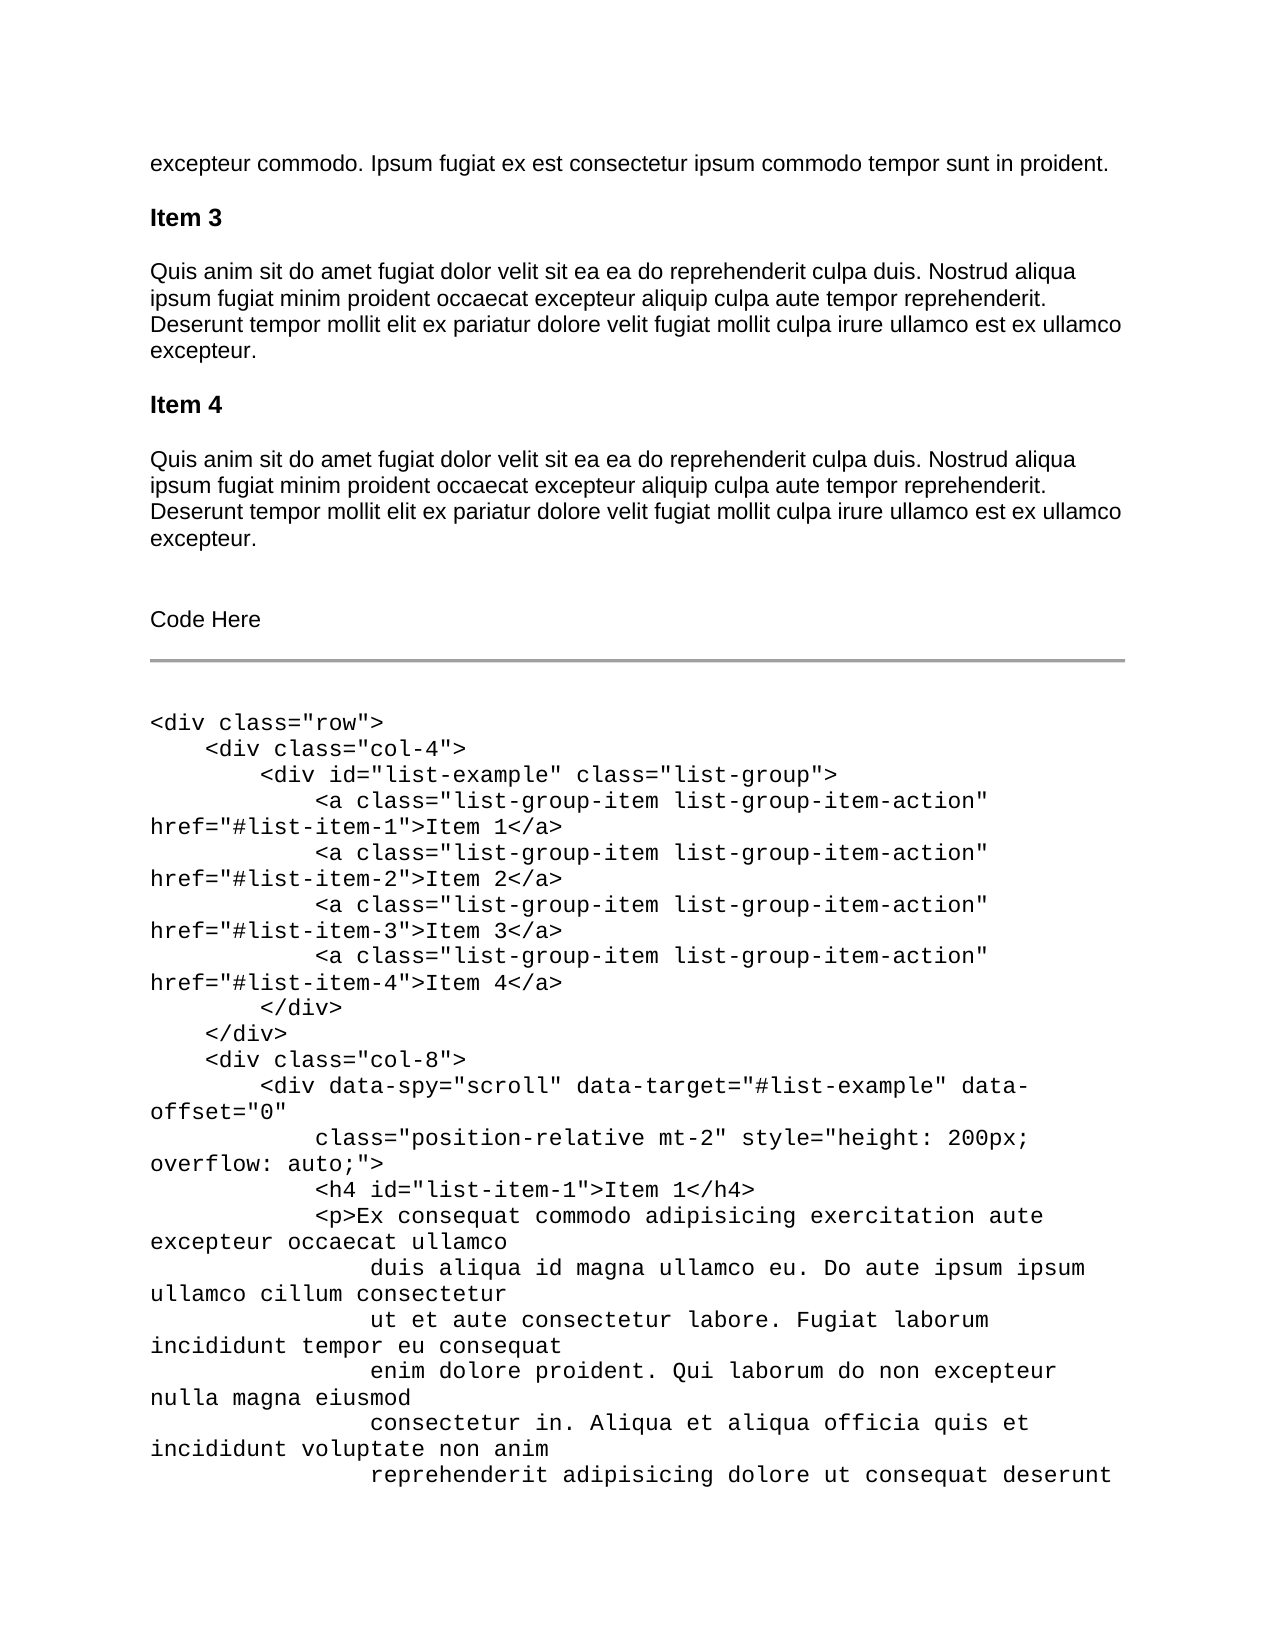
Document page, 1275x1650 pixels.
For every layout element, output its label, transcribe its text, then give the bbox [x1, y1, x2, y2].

text Code Here [150, 606, 1125, 633]
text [150, 150, 1125, 176]
subtitle Item 4 [150, 390, 1125, 419]
text Quis anim sit do amet fugiat dolor velit sit ea ea do reprehenderit culpa duis. Nostrud aliqua ipsum fugiat minim proident occaecat excepteur aliquip culpa aute tempor reprehenderit. Deserunt tempor mollit elit ex pariatur dolore velit fugiat mollit culpa irure ullamco est ex ullamco excepteur. [150, 258, 1125, 364]
text Quis anim sit do amet fugiat dolor velit sit ea ea do reprehenderit culpa duis. Nostrud aliqua ipsum fugiat minim proident occaecat excepteur aliquip culpa aute tempor reprehenderit. Deserunt tempor mollit elit ex pariatur dolore velit fugiat mollit culpa irure ullamco est ex ullamco excepteur. [150, 446, 1125, 551]
subtitle Item 3 [150, 203, 1125, 232]
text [150, 663, 1125, 1489]
